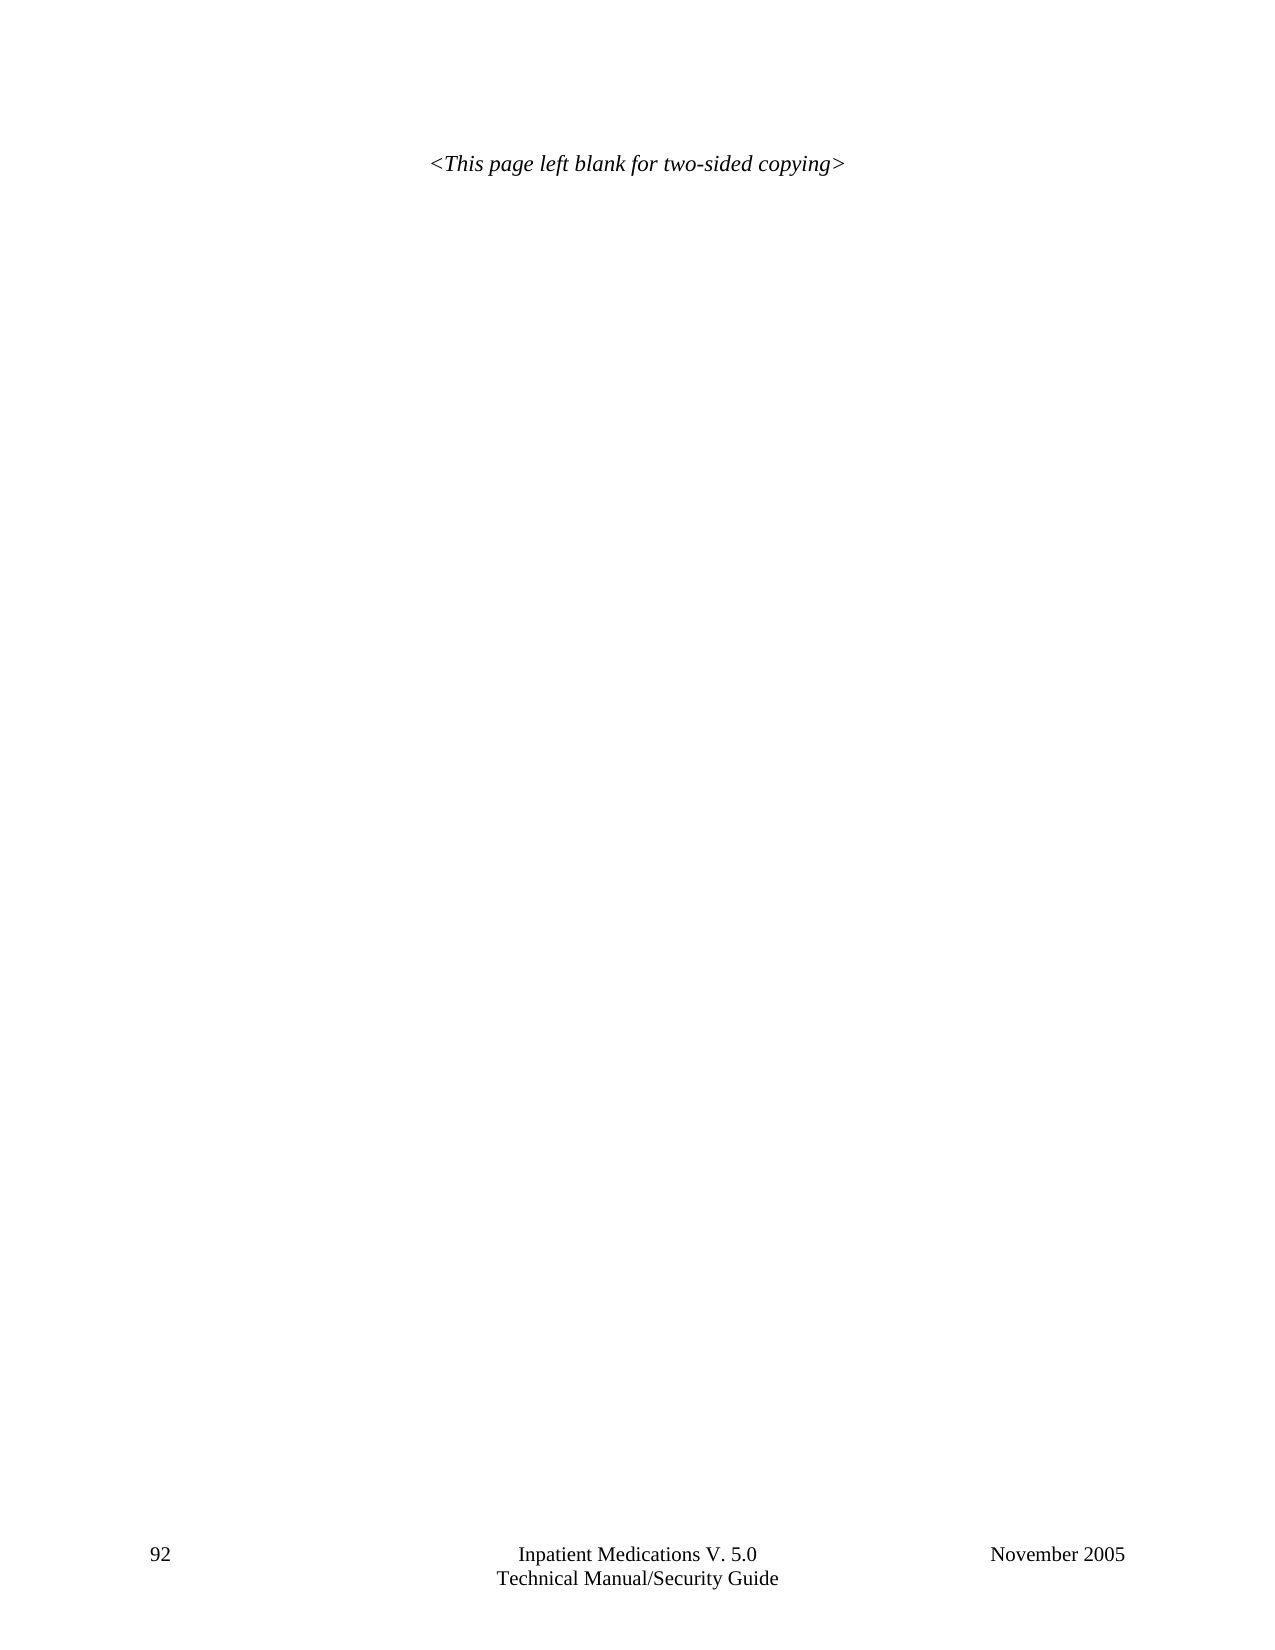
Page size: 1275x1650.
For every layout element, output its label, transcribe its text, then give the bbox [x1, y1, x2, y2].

text <This page left blank for two-sided copying> [150, 150, 1125, 176]
